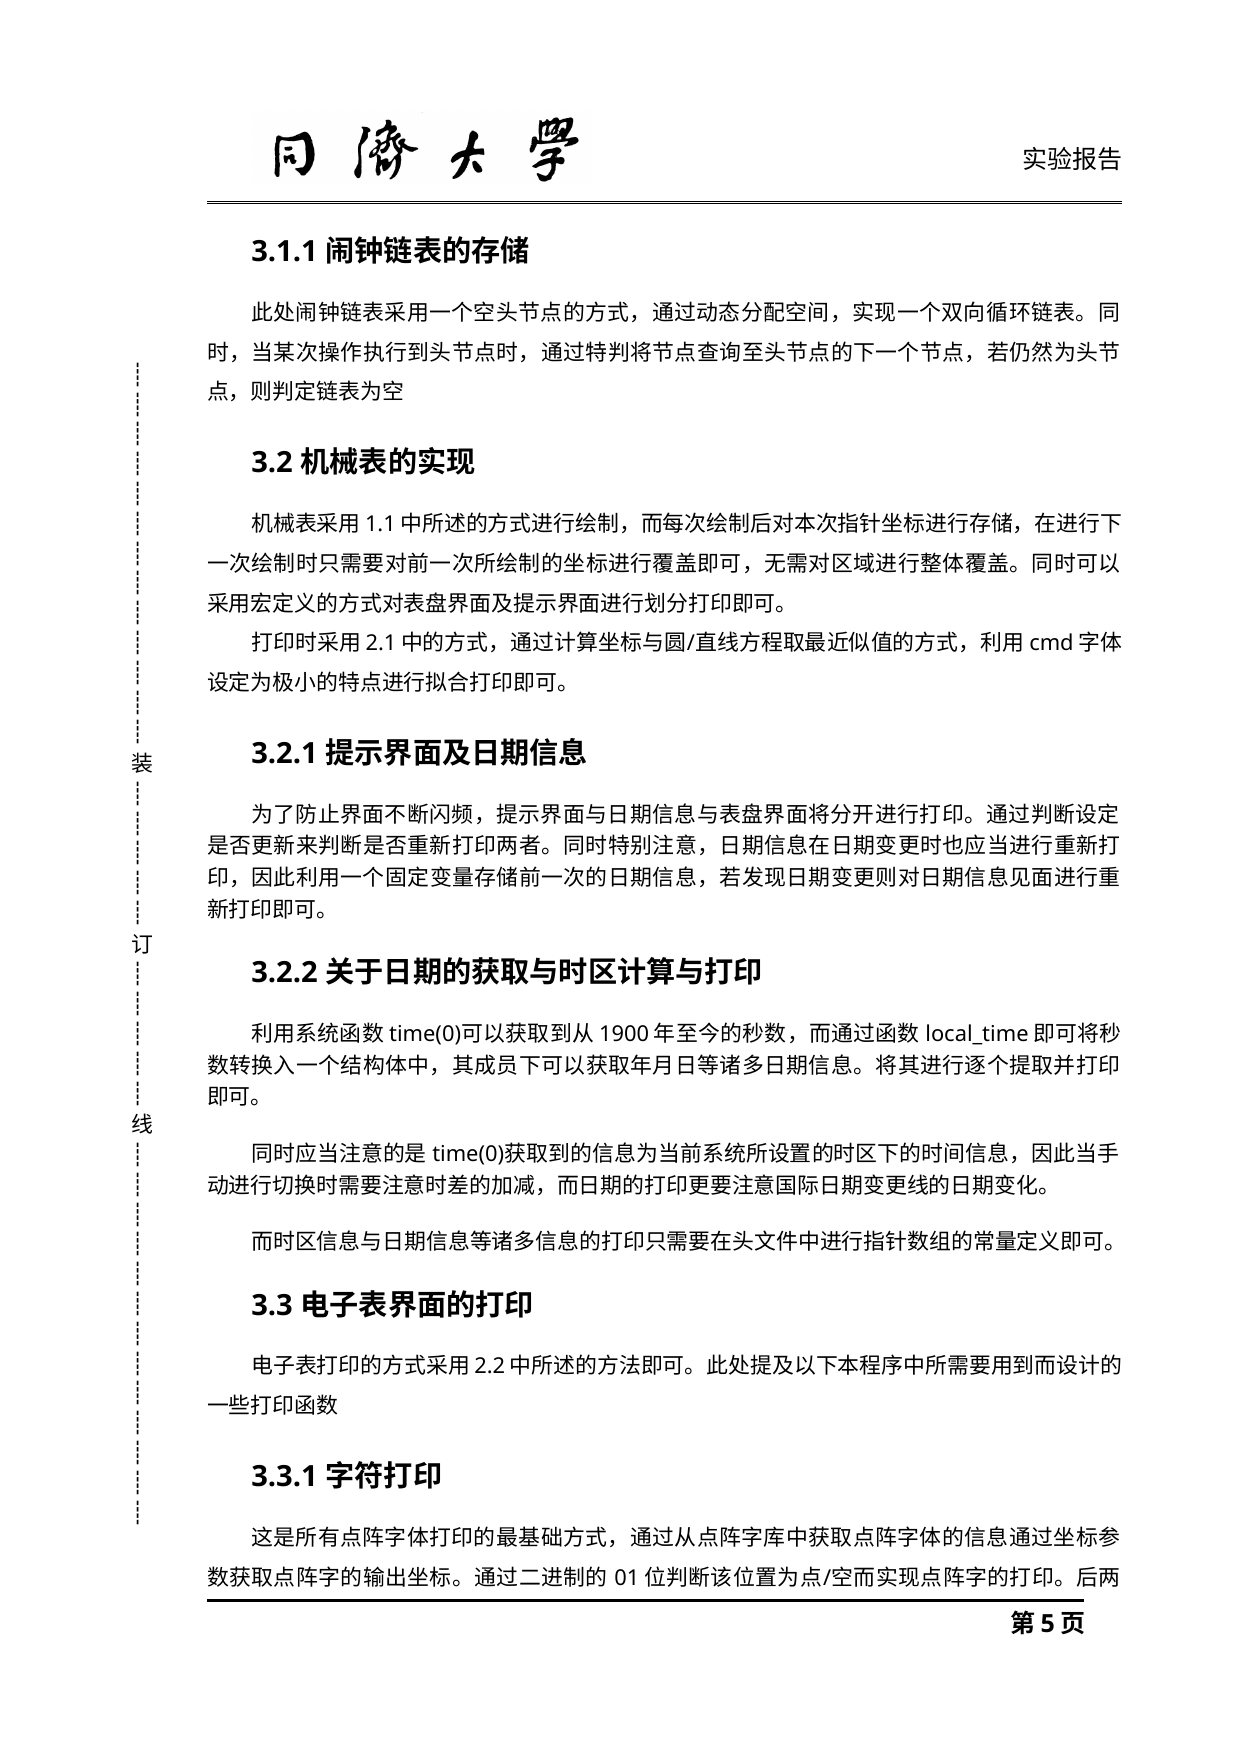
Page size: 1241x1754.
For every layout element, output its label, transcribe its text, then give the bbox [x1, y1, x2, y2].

text 这是所有点阵字体打印的最基础方式，通过从点阵字库中获取点阵字体的信息通过坐标参数获取点阵字的输出坐标。通过二进制的01位判断该位置为点/空而实现点阵字的打印。后两种方法的打印均基于该步 [207, 1520, 1122, 1591]
text 利用系统函数time(0)可以获取到从1900年至今的秒数，而通过函数local_time即可将秒数转换入一个结构体中，其成员下可以获取年月日等诸多日期信息。将其进行逐个提取并打印即可。 [207, 1016, 1122, 1111]
text 3.1.1 闹钟链表的存储 [207, 228, 1122, 270]
text 而时区信息与日期信息等诸多信息的打印只需要在头文件中进行指针数组的常量定义即可。 [207, 1224, 1122, 1256]
text 3.3.1 字符打印 [207, 1453, 1122, 1495]
text 3.2.1 提示界面及日期信息 [207, 729, 1122, 772]
text 3.3 电子表界面的打印 [207, 1281, 1122, 1323]
picture [251, 109, 598, 188]
text 3.2 机械表的实现 [207, 439, 1122, 481]
text 此处闹钟链表采用一个空头节点的方式，通过动态分配空间，实现一个双向循环链表。同时，当某次操作执行到头节点时，通过特判将节点查询至头节点的下一个节点，若仍然为头节点，则判定链表为空 [207, 295, 1122, 406]
text 同时应当注意的是time(0)获取到的信息为当前系统所设置的时区下的时间信息，因此当手动进行切换时需要注意时差的加减，而日期的打印更要注意国际日期变更线的日期变化。 [207, 1136, 1122, 1199]
text 机械表采用1.1中所述的方式进行绘制，而每次绘制后对本次指针坐标进行存储，在进行下一次绘制时只需要对前一次所绘制的坐标进行覆盖即可，无需对区域进行整体覆盖。同时可以采用宏定义的方式对表盘界面及提示界面进行划分打印即可。 [207, 506, 1122, 617]
text 3.2.2 关于日期的获取与时区计算与打印 [207, 948, 1122, 991]
text 为了防止界面不断闪频，提示界面与日期信息与表盘界面将分开进行打印。通过判断设定是否更新来判断是否重新打印两者。同时特别注意，日期信息在日期变更时也应当进行重新打印，因此利用一个固定变量存储前一次的日期信息，若发现日期变更则对日期信息见面进行重新打印即可。 [207, 797, 1122, 923]
text 打印时采用2.1中的方式，通过计算坐标与圆/直线方程取最近似值的方式，利用cmd字体设定为极小的特点进行拟合打印即可。 [207, 625, 1122, 696]
text 电子表打印的方式采用2.2中所述的方法即可。此处提及以下本程序中所需要用到而设计的一些打印函数 [207, 1348, 1122, 1420]
